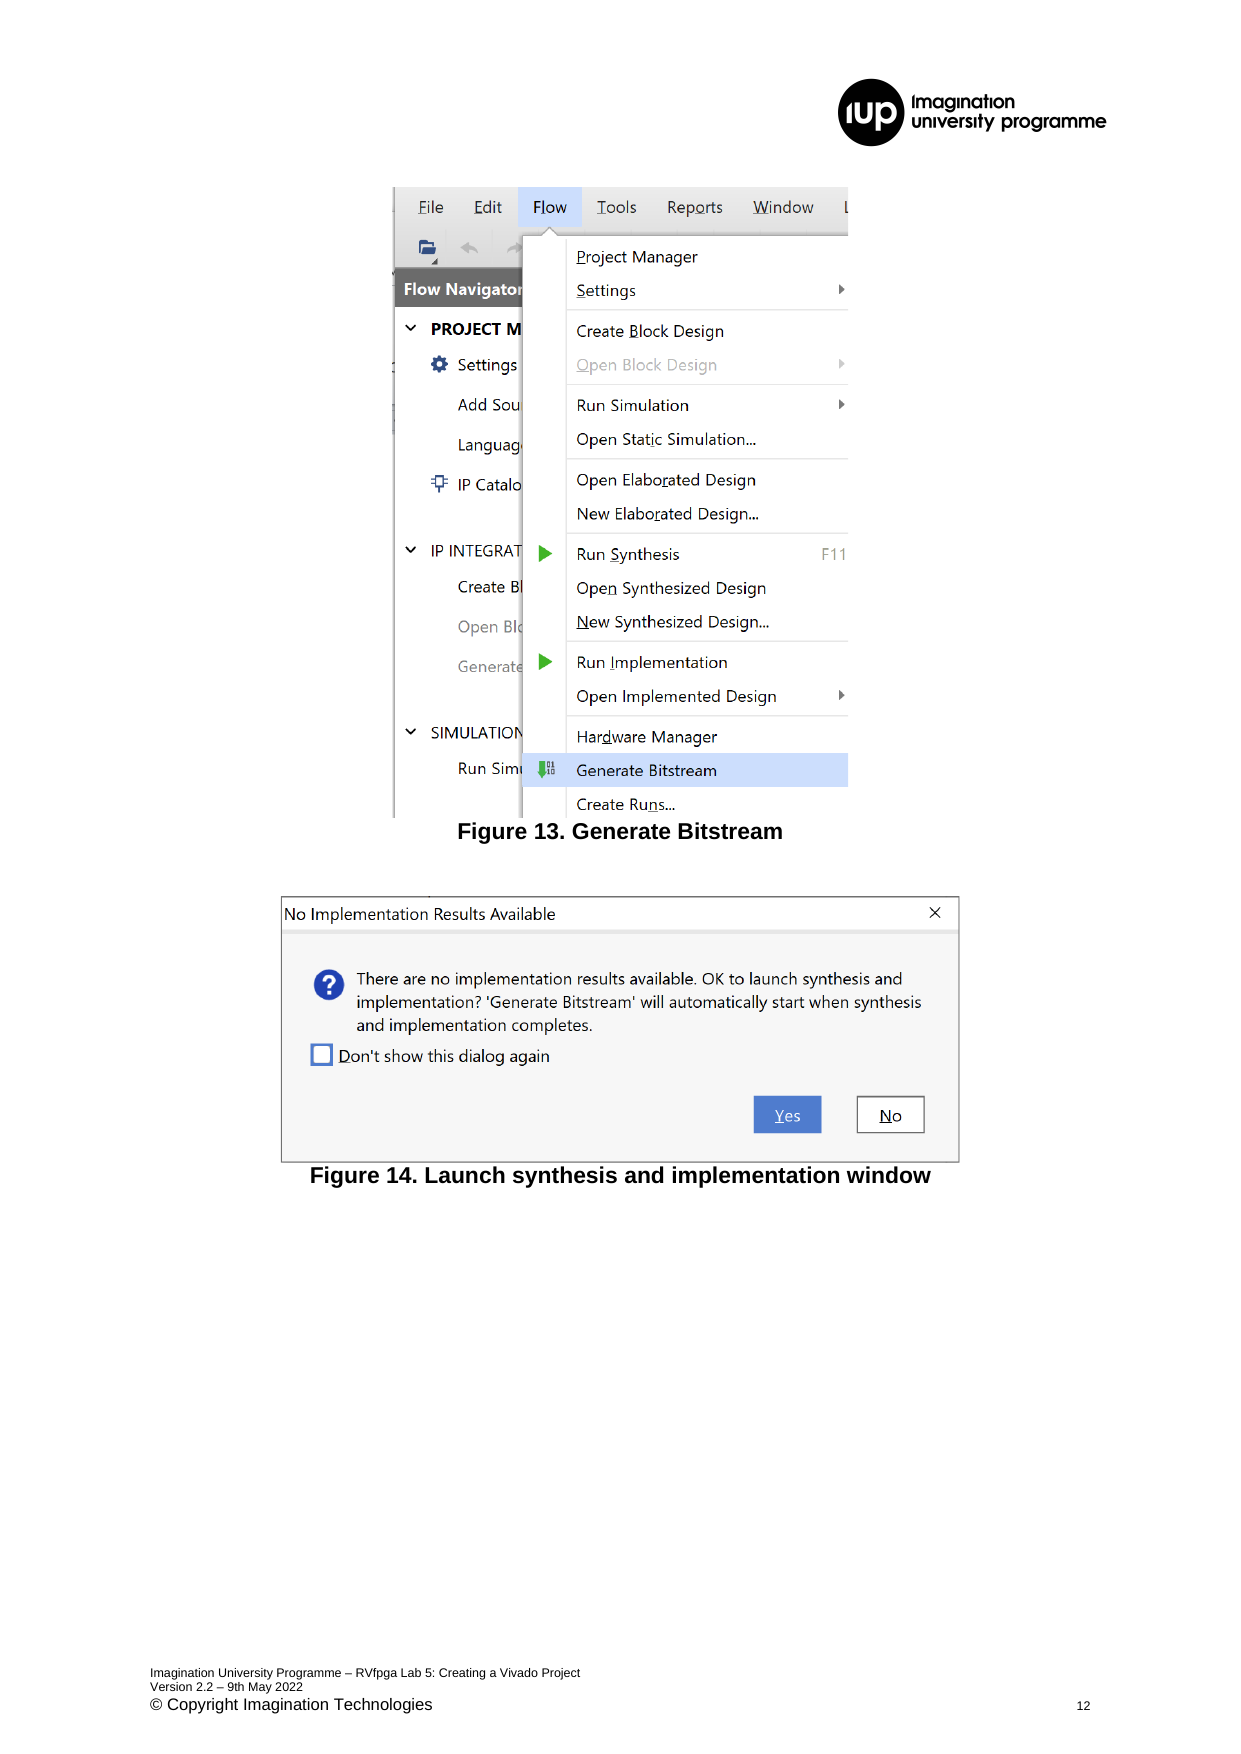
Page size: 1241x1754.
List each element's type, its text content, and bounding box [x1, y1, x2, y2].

text Figure 13. Generate Bitstream [150, 818, 1090, 844]
picture [837, 77, 1108, 148]
picture [392, 187, 849, 818]
picture [280, 896, 960, 1163]
text Figure 14. Launch synthesis and implementation window [150, 1162, 1090, 1188]
